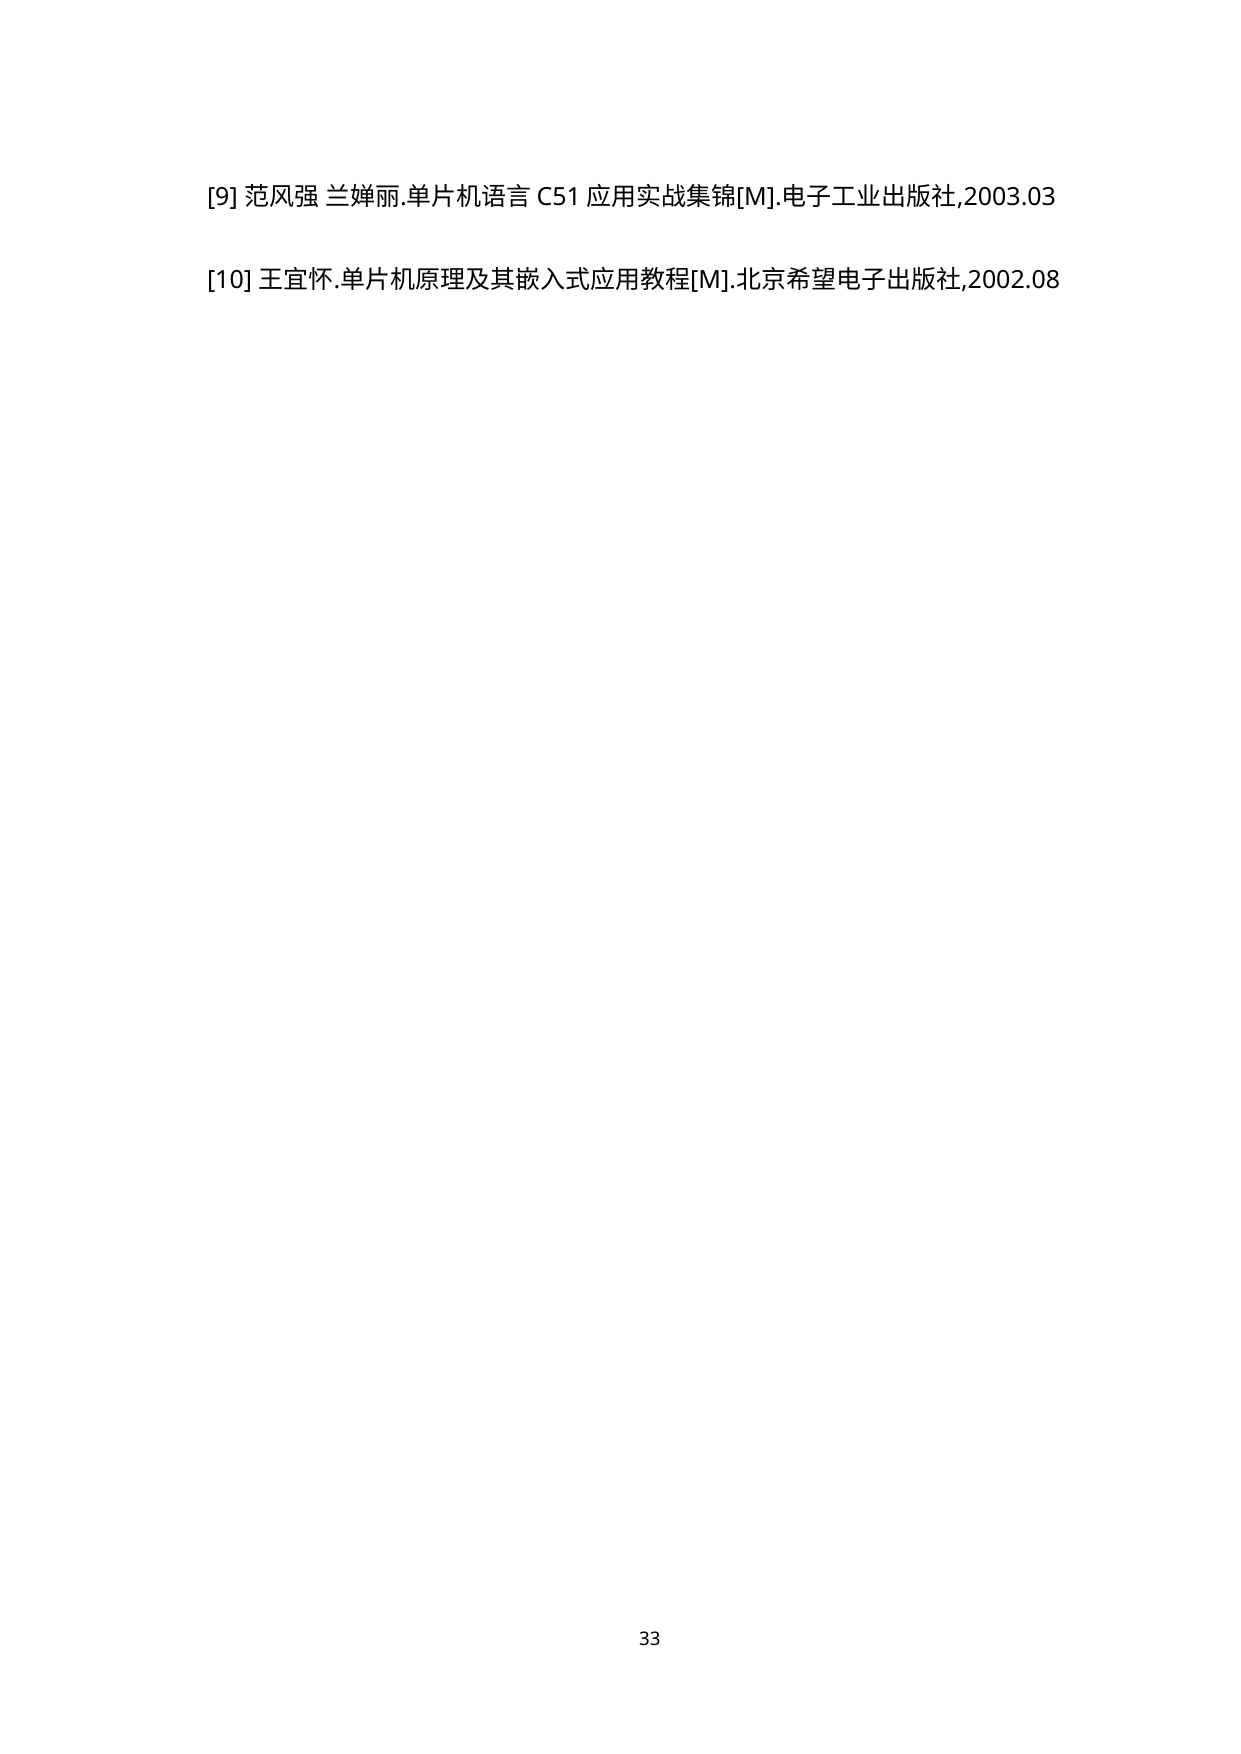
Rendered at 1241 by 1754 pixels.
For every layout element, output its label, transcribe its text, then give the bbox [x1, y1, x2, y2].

text [9] 范风强 兰婵丽.单片机语言C51应用实战集锦[M].电子工业出版社,2003.03 [207, 162, 1092, 227]
text [10] 王宜怀.单片机原理及其嵌入式应用教程[M].北京希望电子出版社,2002.08 [207, 245, 1092, 310]
